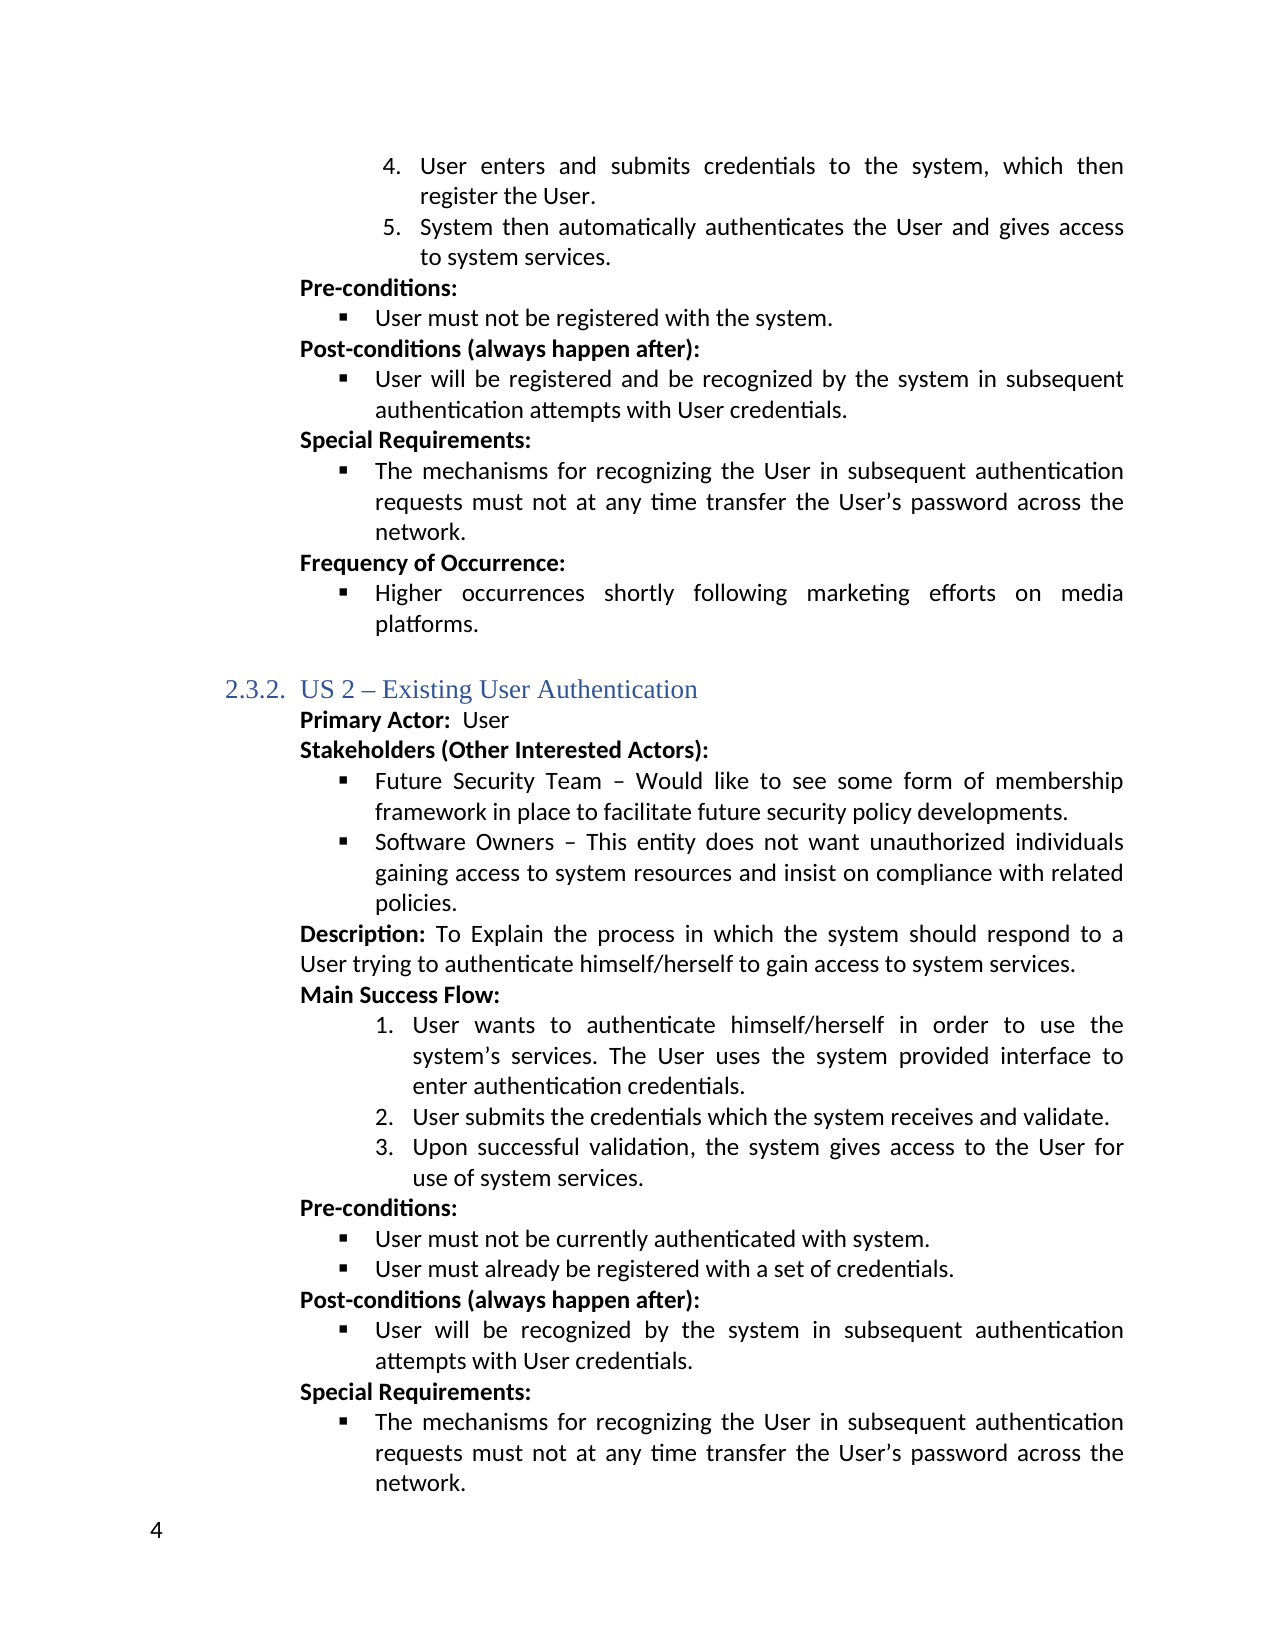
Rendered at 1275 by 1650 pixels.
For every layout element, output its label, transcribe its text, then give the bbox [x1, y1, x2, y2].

text Post-conditions (always happen after): [300, 333, 1125, 364]
list User must not be currently authenticated with system. [337, 1223, 1125, 1253]
list Higher occurrences shortly following marketing efforts on media platforms. [337, 577, 1125, 638]
list User must not be registered with the system. [337, 303, 1125, 333]
text Main Success Flow: [300, 979, 1125, 1009]
list Future Security Team – Would like to see some form of membership framework in place to facilitate future security policy developments. [337, 765, 1125, 826]
list System then automatically authenticates the User and gives access to system services. [382, 211, 1125, 272]
text Description: To Explain the process in which the system should respond to a User trying to authenticate himself/herself to gain access to system services. [300, 918, 1125, 979]
text Frequency of Occurrence: [300, 547, 1125, 577]
text Special Requirements: [300, 1376, 1125, 1406]
list User submits the credentials which the system receives and validate. [375, 1101, 1125, 1131]
text Stakeholders (Other Interested Actors): [300, 735, 1125, 765]
list User enters and submits credentials to the system, which then register the User. [382, 150, 1125, 211]
list The mechanisms for recognizing the User in subsequent authentication requests must not at any time transfer the User’s password across the network. [337, 1406, 1125, 1498]
text Pre-conditions: [300, 1192, 1125, 1223]
list User wants to authenticate himself/herself in order to use the system’s services. The User uses the system provided interface to enter authentication credentials. [375, 1009, 1125, 1101]
list User will be registered and be recognized by the system in subsequent authentication attempts with User credentials. [337, 364, 1125, 425]
list User must already be registered with a set of credentials. [337, 1253, 1125, 1284]
list Software Owners – This entity does not want unauthorized individuals gaining access to system resources and insist on compliance with related policies. [337, 826, 1125, 918]
text Post-conditions (always happen after): [300, 1284, 1125, 1314]
text Pre-conditions: [300, 272, 1125, 303]
list The mechanisms for recognizing the User in subsequent authentication requests must not at any time transfer the User’s password across the network. [337, 455, 1125, 547]
text Primary Actor: User [300, 704, 1125, 735]
text Special Requirements: [300, 425, 1125, 455]
list User will be recognized by the system in subsequent authentication attempts with User credentials. [337, 1314, 1125, 1376]
list Upon successful validation, the system gives access to the User for use of system services. [375, 1131, 1125, 1192]
subtitle US 2 – Existing User Authentication [225, 673, 1125, 704]
